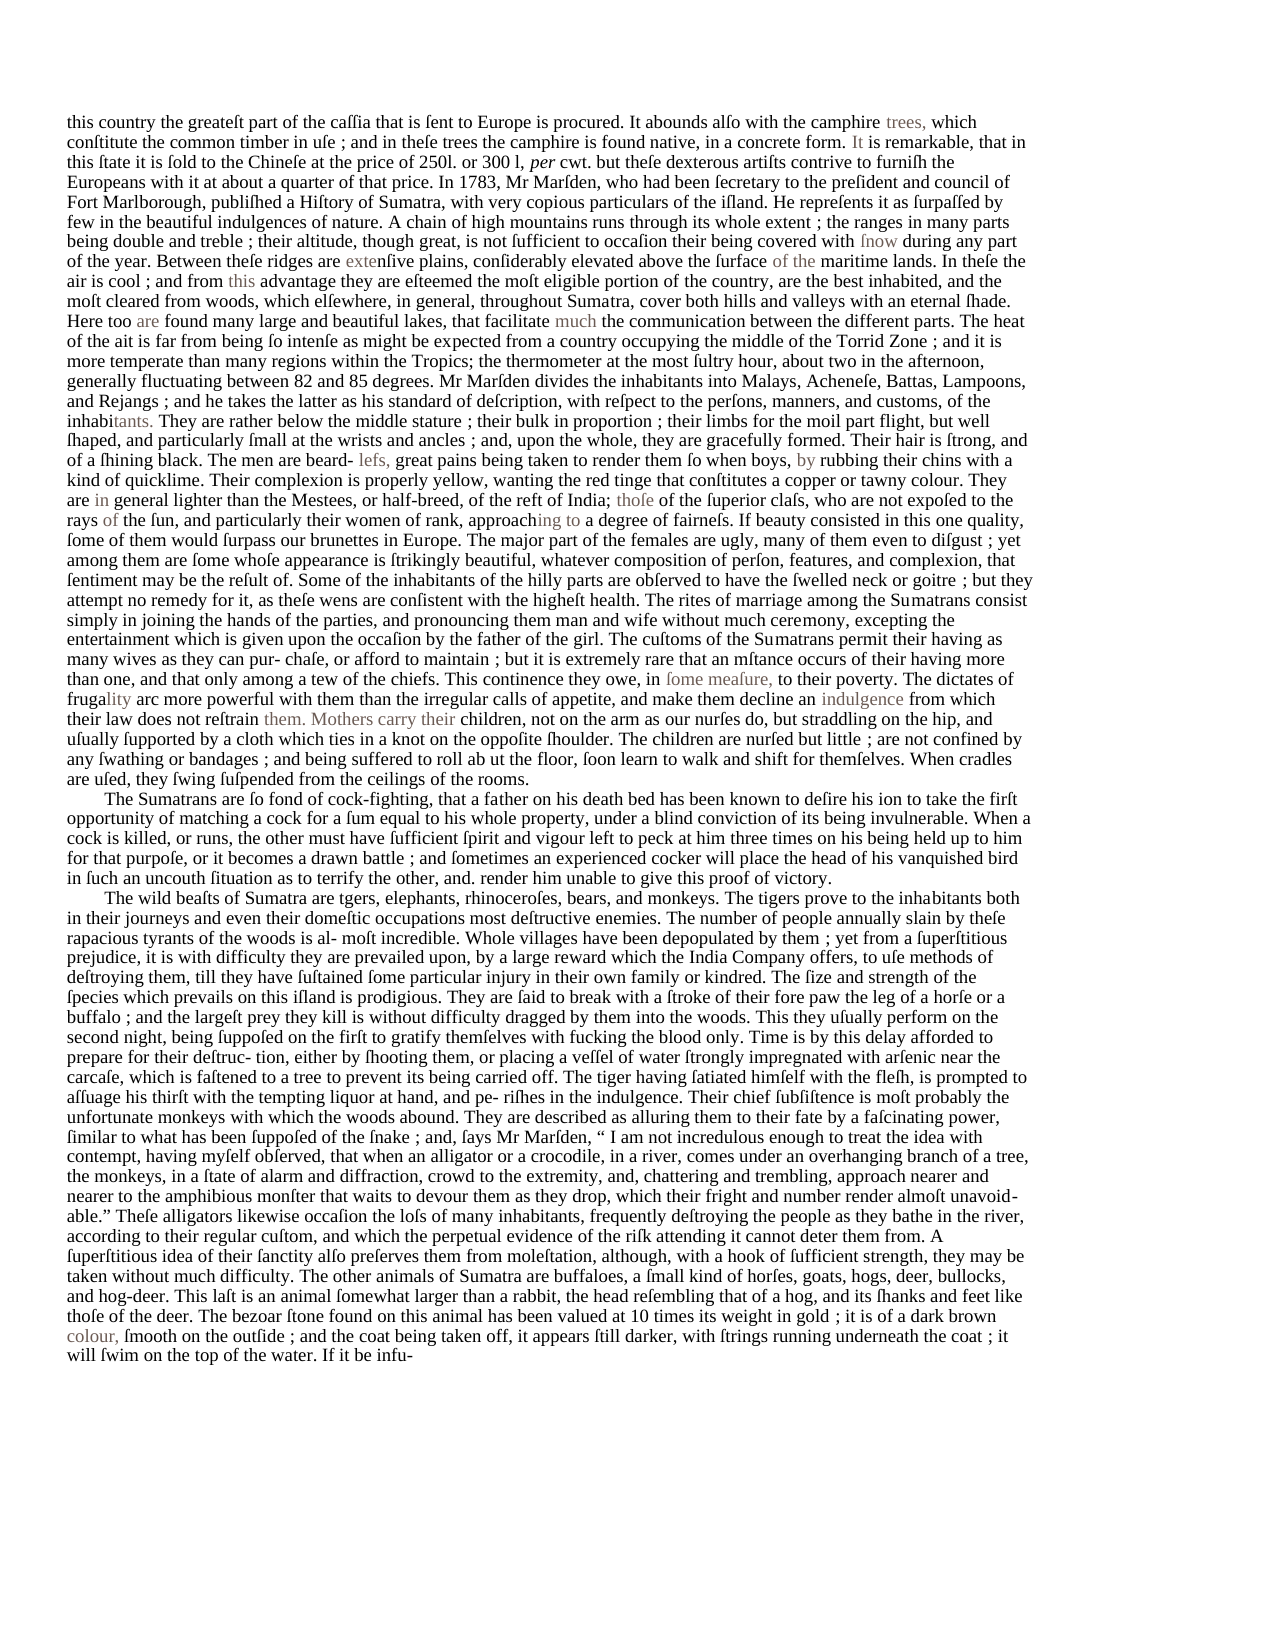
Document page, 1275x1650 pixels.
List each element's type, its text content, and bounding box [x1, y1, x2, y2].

text The wild beaſts of Sumatra are tgers, elephants, rhinoceroſes, bears, and monkeys. The tigers prove to the inhabitants both in their journeys and even their domeſtic occupations most deſtructive enemies. The number of people annually slain by theſe rapacious tyrants of the woods is al- moſt incredible. Whole villages have been depopulated by them ; yet from a ſuperſtitious prejudice, it is with difficulty they are prevailed upon, by a large reward which the India Company offers, to uſe methods of deſtroying them, till they have ſuſtained ſome particular injury in their own family or kindred. The ſize and strength of the ſpecies which prevails on this iſland is prodigious. They are ſaid to break with a ſtroke of their fore paw the leg of a horſe or a buffalo ; and the largeſt prey they kill is without difficulty dragged by them into the woods. This they uſually perform on the second night, being ſuppoſed on the firſt to gratify themſelves with fucking the blood only. Time is by this delay afforded to prepare for their deſtruc- tion, either by ſhooting them, or placing a veſſel of water ſtrongly impregnated with arſenic near the carcaſe, which is faſtened to a tree to prevent its being carried off. The tiger having ſatiated himſelf with the fleſh, is prompted to aſſuage his thirſt with the tempting liquor at hand, and pe- riſhes in the indulgence. Their chief ſubſiſtence is moſt probably the unfortunate monkeys with which the woods abound. They are described as alluring them to their fate by a faſcinating power, ſimilar to what has been ſuppoſed of the ſnake ; and, ſays Mr Marſden, “ I am not incredulous enough to treat the idea with contempt, having myſelf obſerved, that when an alligator or a crocodile, in a river, comes under an overhanging branch of a tree, the monkeys, in a ſtate of alarm and diffraction, crowd to the extremity, and, chattering and trembling, approach nearer and nearer to the amphibious monſter that waits to devour them as they drop, which their fright and number render almoſt unavoidable.” Theſe alligators likewise occaſion the loſs of many inhabitants, frequently deſtroying the people as they bathe in the river, according to their regular cuſtom, and which the perpetual evidence of the riſk attending it cannot deter them from. A ſuperſtitious idea of their ſanctity alſo preſerves them from moleſtation, although, with a hook of ſufficient strength, they may be taken without much difficulty. The other animals of Sumatra are buffaloes, a ſmall kind of horſes, goats, hogs, deer, bullocks, and hog-deer. This laſt is an animal ſomewhat larger than a rabbit, the head reſembling that of a hog, and its ſhanks and feet like thoſe of the deer. The bezoar ſtone found on this animal has been valued at 10 times its weight in gold ; it is of a dark brown colour, ſmooth on the outſide ; and the coat being taken off, it appears ſtill darker, with ſtrings running underneath the coat ; it will ſwim on the top of the water. If it be infu- [67, 888, 1034, 1366]
text this country the greateſt part of the caſſia that is ſent to Europe is procured. It abounds alſo with the camphire trees, which conſtitute the common timber in uſe ; and in theſe trees the camphire is found native, in a concrete form. It is remarkable, that in this ſtate it is ſold to the Chineſe at the price of 250l. or 300 l, per cwt. but theſe dexterous artiſts contrive to furniſh the Europeans with it at about a quarter of that price. In 1783, Mr Marſden, who had been ſecretary to the preſident and council of Fort Marlborough, publiſhed a Hiſtory of Sumatra, with very copious particulars of the iſland. He repreſents it as ſurpaſſed by few in the beautiful indulgences of nature. A chain of high mountains runs through its whole extent ; the ranges in many parts being double and treble ; their altitude, though great, is not ſufficient to occaſion their being covered with ſnow during any part of the year. Between theſe ridges are extenſive plains, conſiderably elevated above the ſurface of the maritime lands. In theſe the air is cool ; and from this advantage they are eſteemed the moſt eligible portion of the country, are the best inhabited, and the moſt cleared from woods, which elſewhere, in general, throughout Sumatra, cover both hills and valleys with an eternal ſhade. Here too are found many large and beautiful lakes, that facilitate much the communication between the different parts. The heat of the ait is far from being ſo intenſe as might be expected from a country occupying the middle of the Torrid Zone ; and it is more temperate than many regions within the Tropics; the thermometer at the most ſultry hour, about two in the afternoon, generally fluctuating between 82 and 85 degrees. Mr Marſden divides the inhabitants into Malays, Acheneſe, Battas, Lampoons, and Rejangs ; and he takes the latter as his standard of deſcription, with reſpect to the perſons, manners, and customs, of the inhabitants. They are rather below the middle stature ; their bulk in proportion ; their limbs for the moil part flight, but well ſhaped, and particularly ſmall at the wrists and ancles ; and, upon the whole, they are gracefully formed. Their hair is ſtrong, and of a ſhining black. The men are beard- lefs, great pains being taken to render them ſo when boys, by rubbing their chins with a kind of quicklime. Their complexion is properly yellow, wanting the red tinge that conſtitutes a copper or tawny colour. They are in general lighter than the Mestees, or half-breed, of the reft of India; thoſe of the ſuperior claſs, who are not expoſed to the rays of the ſun, and particularly their women of rank, approaching to a degree of fairneſs. If beauty consisted in this one quality, ſome of them would ſurpass our brunettes in Europe. The major part of the females are ugly, many of them even to diſgust ; yet among them are ſome whoſe appearance is ſtrikingly beautiful, whatever composition of perſon, features, and complexion, that ſentiment may be the reſult of. Some of the inhabitants of the hilly parts are obſerved to have the ſwelled neck or goitre ; but they attempt no remedy for it, as theſe wens are conſistent with the higheſt health. The rites of marriage among the Sumatrans consist simply in joining the hands of the parties, and pronouncing them man and wife without much ceremony, excepting the entertainment which is given upon the occaſion by the father of the girl. The cuſtoms of the Sumatrans permit their having as many wives as they can pur- chaſe, or afford to maintain ; but it is extremely rare that an mſtance occurs of their having more than one, and that only among a tew of the chiefs. This continence they owe, in ſome meaſure, to their poverty. The dictates of frugality arc more powerful with them than the irregular calls of appetite, and make them decline an indulgence from which their law does not reſtrain them. Mothers carry their children, not on the arm as our nurſes do, but straddling on the hip, and uſually ſupported by a cloth which ties in a knot on the oppoſite ſhoulder. The children are nurſed but little ; are not confined by any ſwathing or bandages ; and being suffered to roll ab ut the floor, ſoon learn to walk and shift for themſelves. When cradles are uſed, they ſwing ſuſpended from the ceilings of the rooms. [67, 113, 1034, 789]
text The Sumatrans are ſo fond of cock-fighting, that a father on his death bed has been known to deſire his ion to take the firſt opportunity of matching a cock for a ſum equal to his whole property, under a blind conviction of its being invulnerable. When a cock is killed, or runs, the other must have ſufficient ſpirit and vigour left to peck at him three times on his being held up to him for that purpoſe, or it becomes a drawn battle ; and ſometimes an experienced cocker will place the head of his vanquished bird in ſuch an uncouth ſituation as to terrify the other, and. render him unable to give this proof of victory. [67, 789, 1034, 888]
